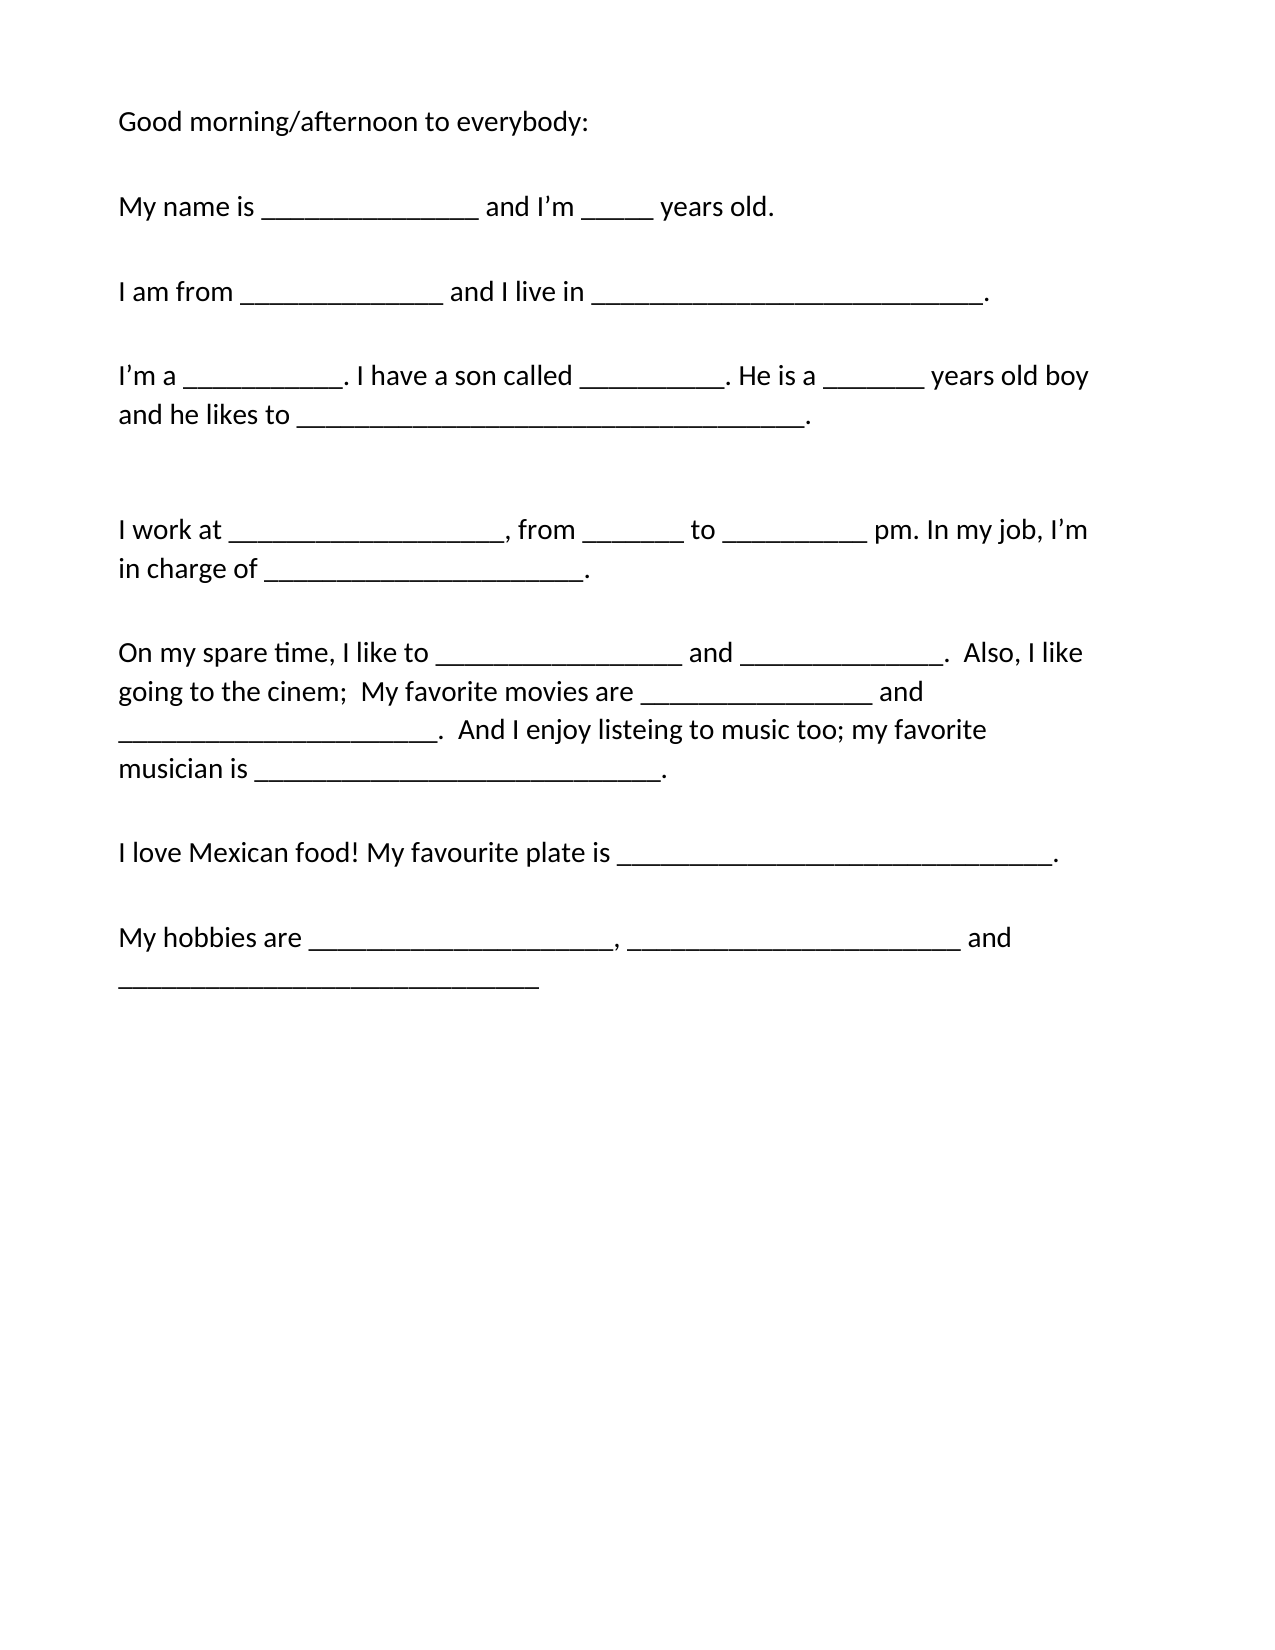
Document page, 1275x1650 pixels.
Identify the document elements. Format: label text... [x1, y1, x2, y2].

text I’m a ___________. I have a son called __________. He is a _______ years old boy and he likes to ___________________________________. I work at ___________________, from _______ to __________ pm. In my job, I’m in charge of ______________________. [118, 357, 1098, 616]
text Good morning/afternoon to everybody: [118, 103, 1098, 169]
text I love Mexican food! My favourite plate is ______________________________. [118, 834, 1098, 900]
text On my spare time, I like to _________________ and ______________. Also, I like going to the cinem; My favorite movies are ________________ and ______________________. And I enjoy listeing to music too; my favorite musician is ____________________________. [118, 634, 1098, 816]
text My name is _______________ and I’m _____ years old. [118, 188, 1098, 254]
text I am from ______________ and I live in ___________________________. [118, 273, 1098, 339]
text My hobbies are _____________________, _______________________ and _____________________________ [118, 919, 1098, 993]
